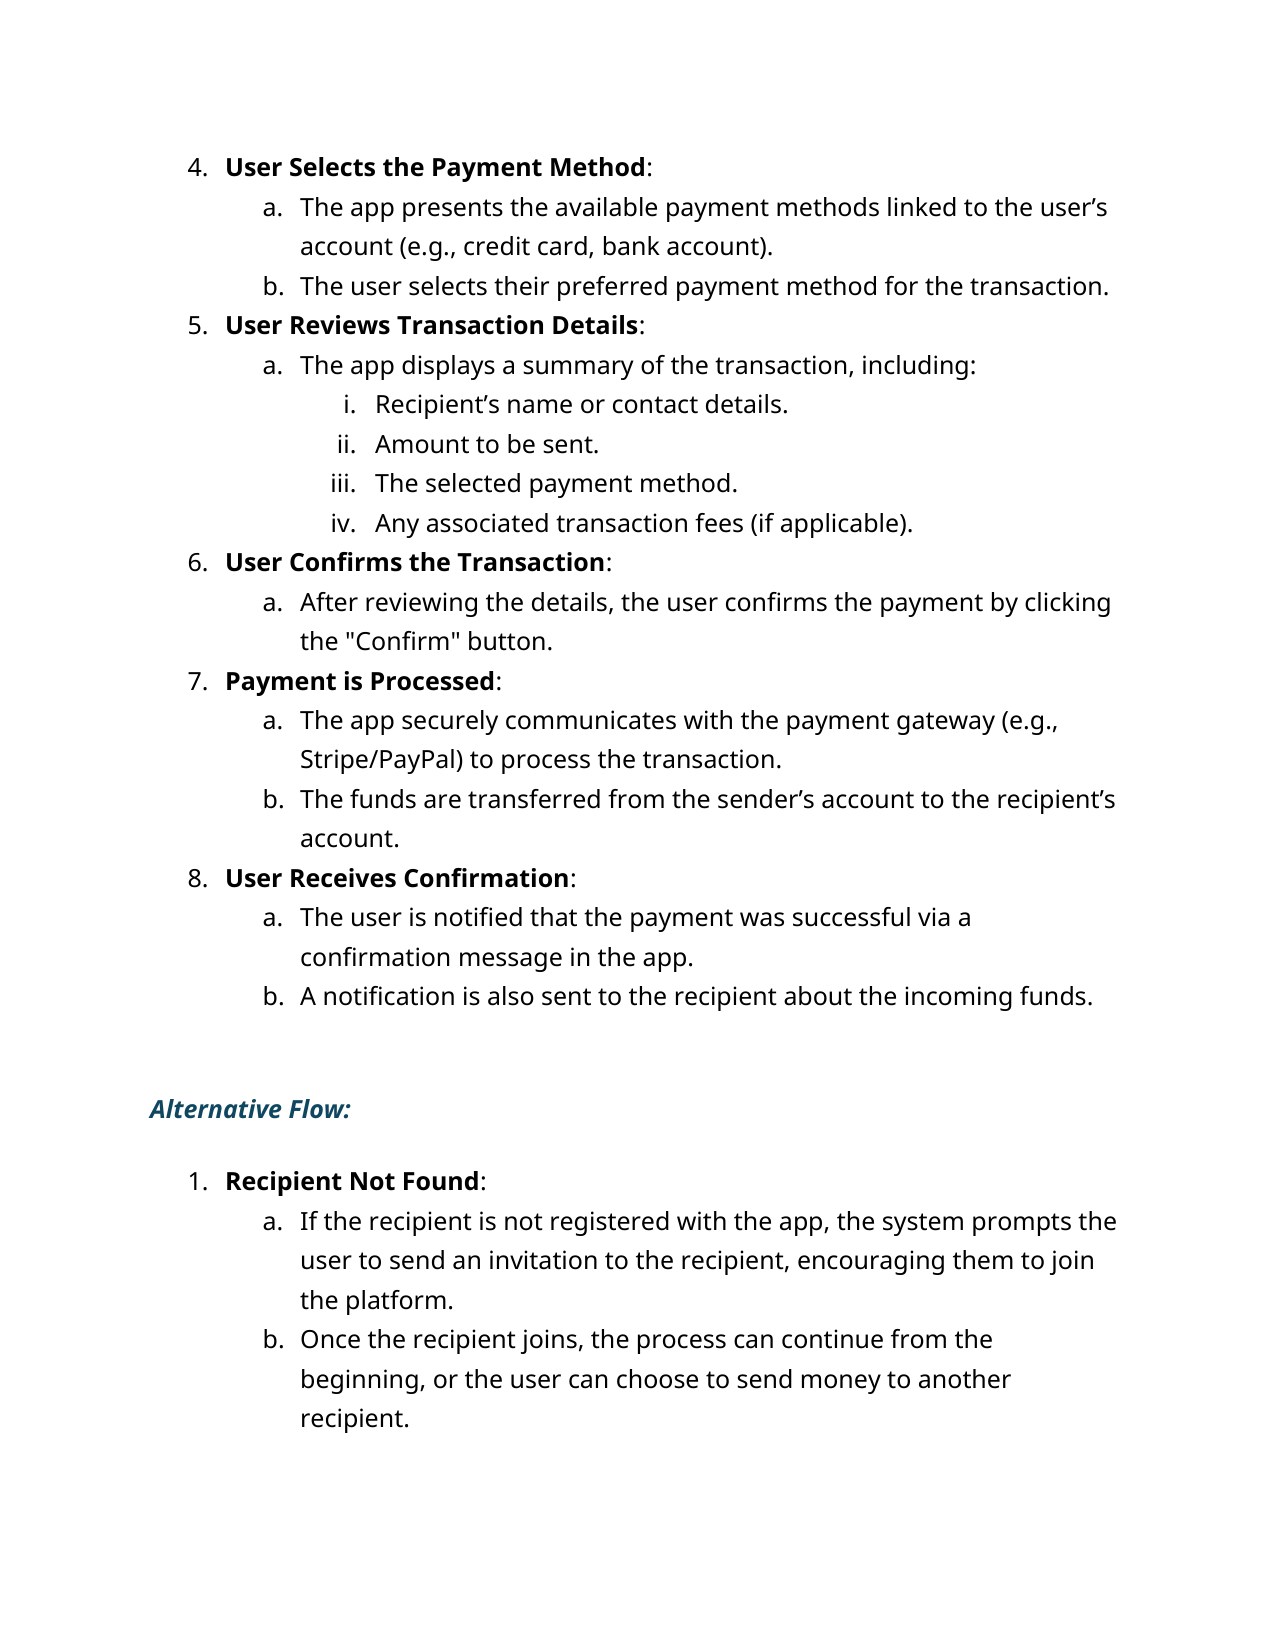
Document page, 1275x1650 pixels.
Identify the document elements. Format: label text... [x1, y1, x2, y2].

list The app presents the available payment methods linked to the user’s account (e.g., credit card, bank account). [262, 189, 1125, 263]
subtitle Alternative Flow: [150, 1091, 1125, 1125]
list Any associated transaction fees (if applicable). [356, 505, 1125, 539]
list The funds are transferred from the sender’s account to the recipient’s account. [262, 782, 1125, 855]
list User Selects the Payment Method: [187, 150, 1125, 184]
list The app securely communicates with the payment gateway (e.g., Stripe/PayPal) to process the transaction. [262, 703, 1125, 776]
list If the recipient is not registered with the app, the system prompts the user to send an invitation to the recipient, encouraging them to join the platform. [262, 1203, 1125, 1316]
list User Reviews Transaction Details: [187, 308, 1125, 342]
list The user is notified that the payment was successful via a confirmation message in the app. [262, 900, 1125, 974]
list Payment is Processed: [187, 663, 1125, 697]
list Once the recipient joins, the process can continue from the beginning, or the user can choose to send money to another recipient. [262, 1322, 1125, 1435]
list Recipient’s name or contact details. [356, 387, 1125, 421]
list A notification is also sent to the recipient about the incoming funds. [262, 979, 1125, 1013]
list User Receives Confirmation: [187, 861, 1125, 895]
list After reviewing the details, the user confirms the payment by clicking the "Confirm" button. [262, 584, 1125, 658]
list Recipient Not Found: [187, 1164, 1125, 1198]
list The selected payment method. [356, 466, 1125, 500]
list Amount to be sent. [356, 426, 1125, 460]
list The user selects their preferred payment method for the transaction. [262, 268, 1125, 302]
list The app displays a summary of the transaction, including: [262, 347, 1125, 381]
list User Confirms the Transaction: [187, 545, 1125, 579]
